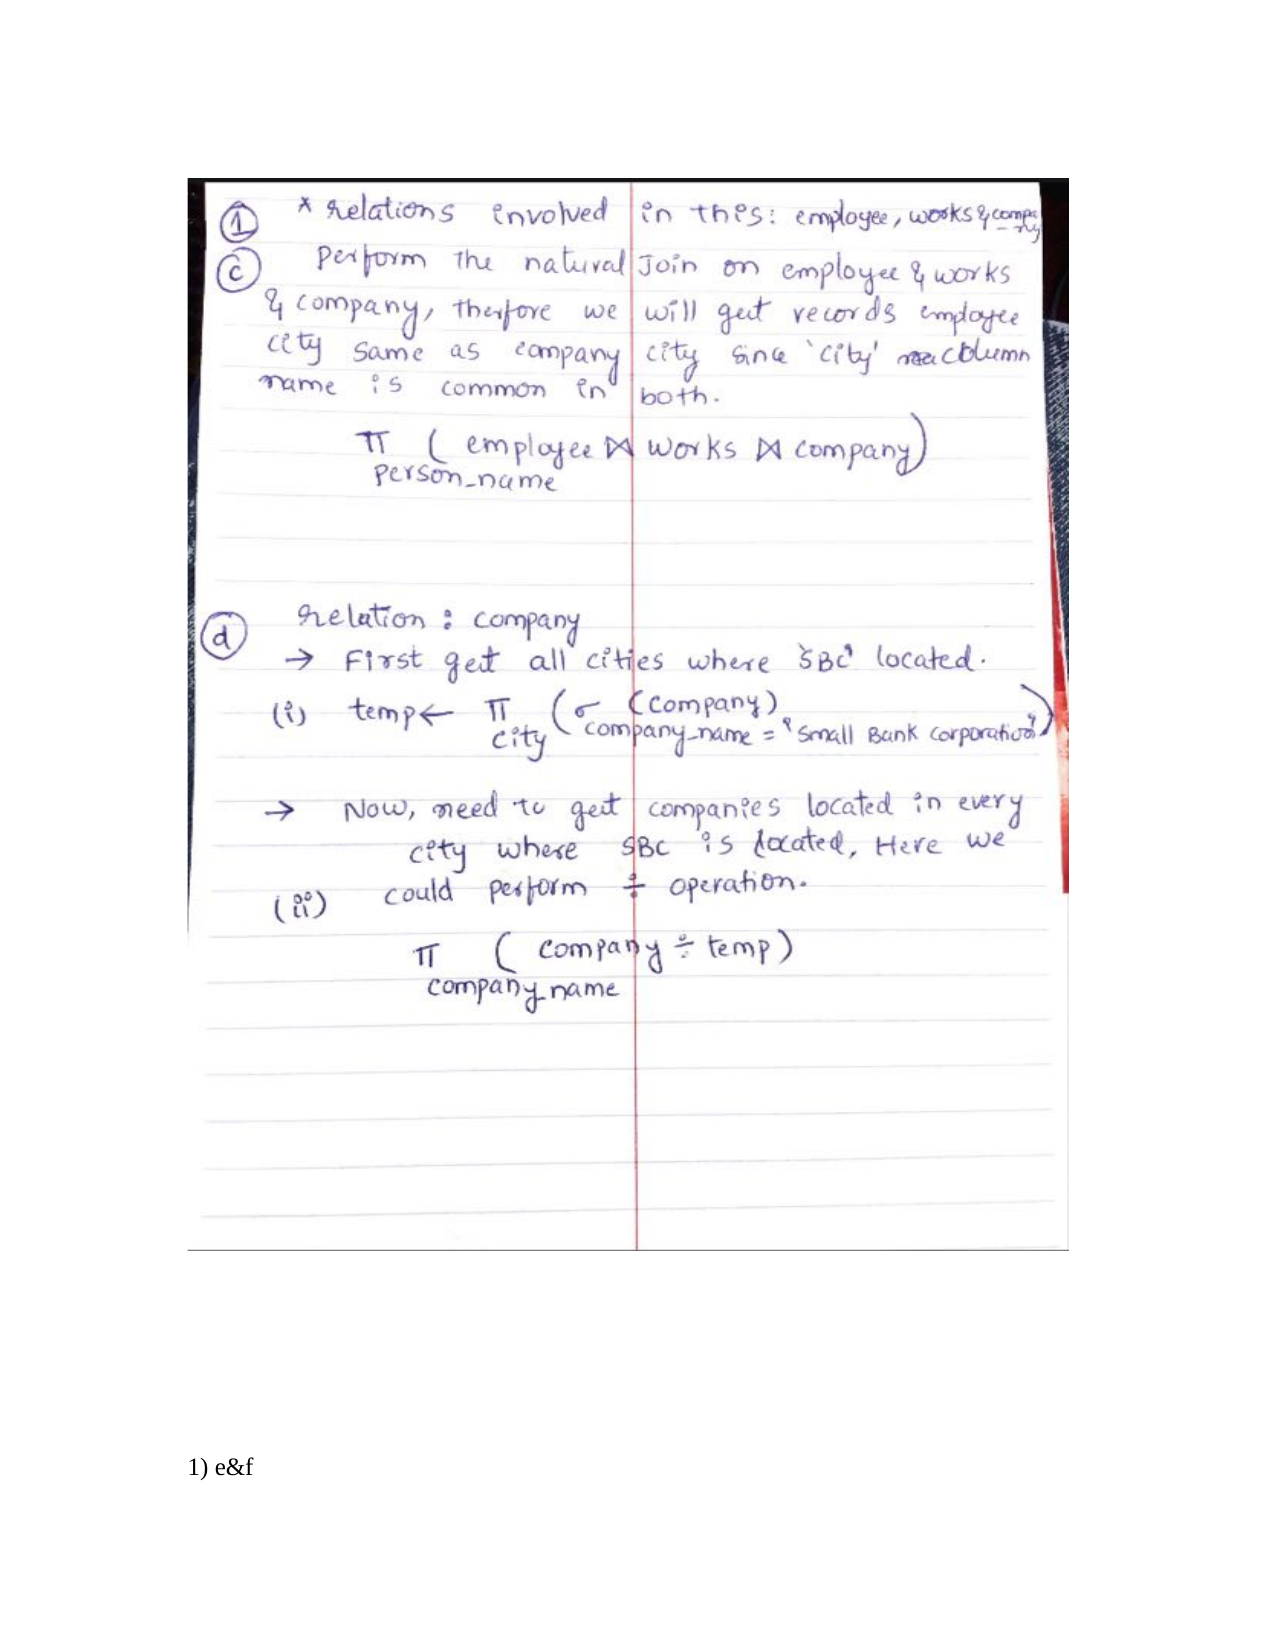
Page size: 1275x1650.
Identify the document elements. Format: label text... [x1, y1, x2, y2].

text 1) e&f [187, 1452, 1087, 1481]
picture [187, 178, 1069, 1251]
